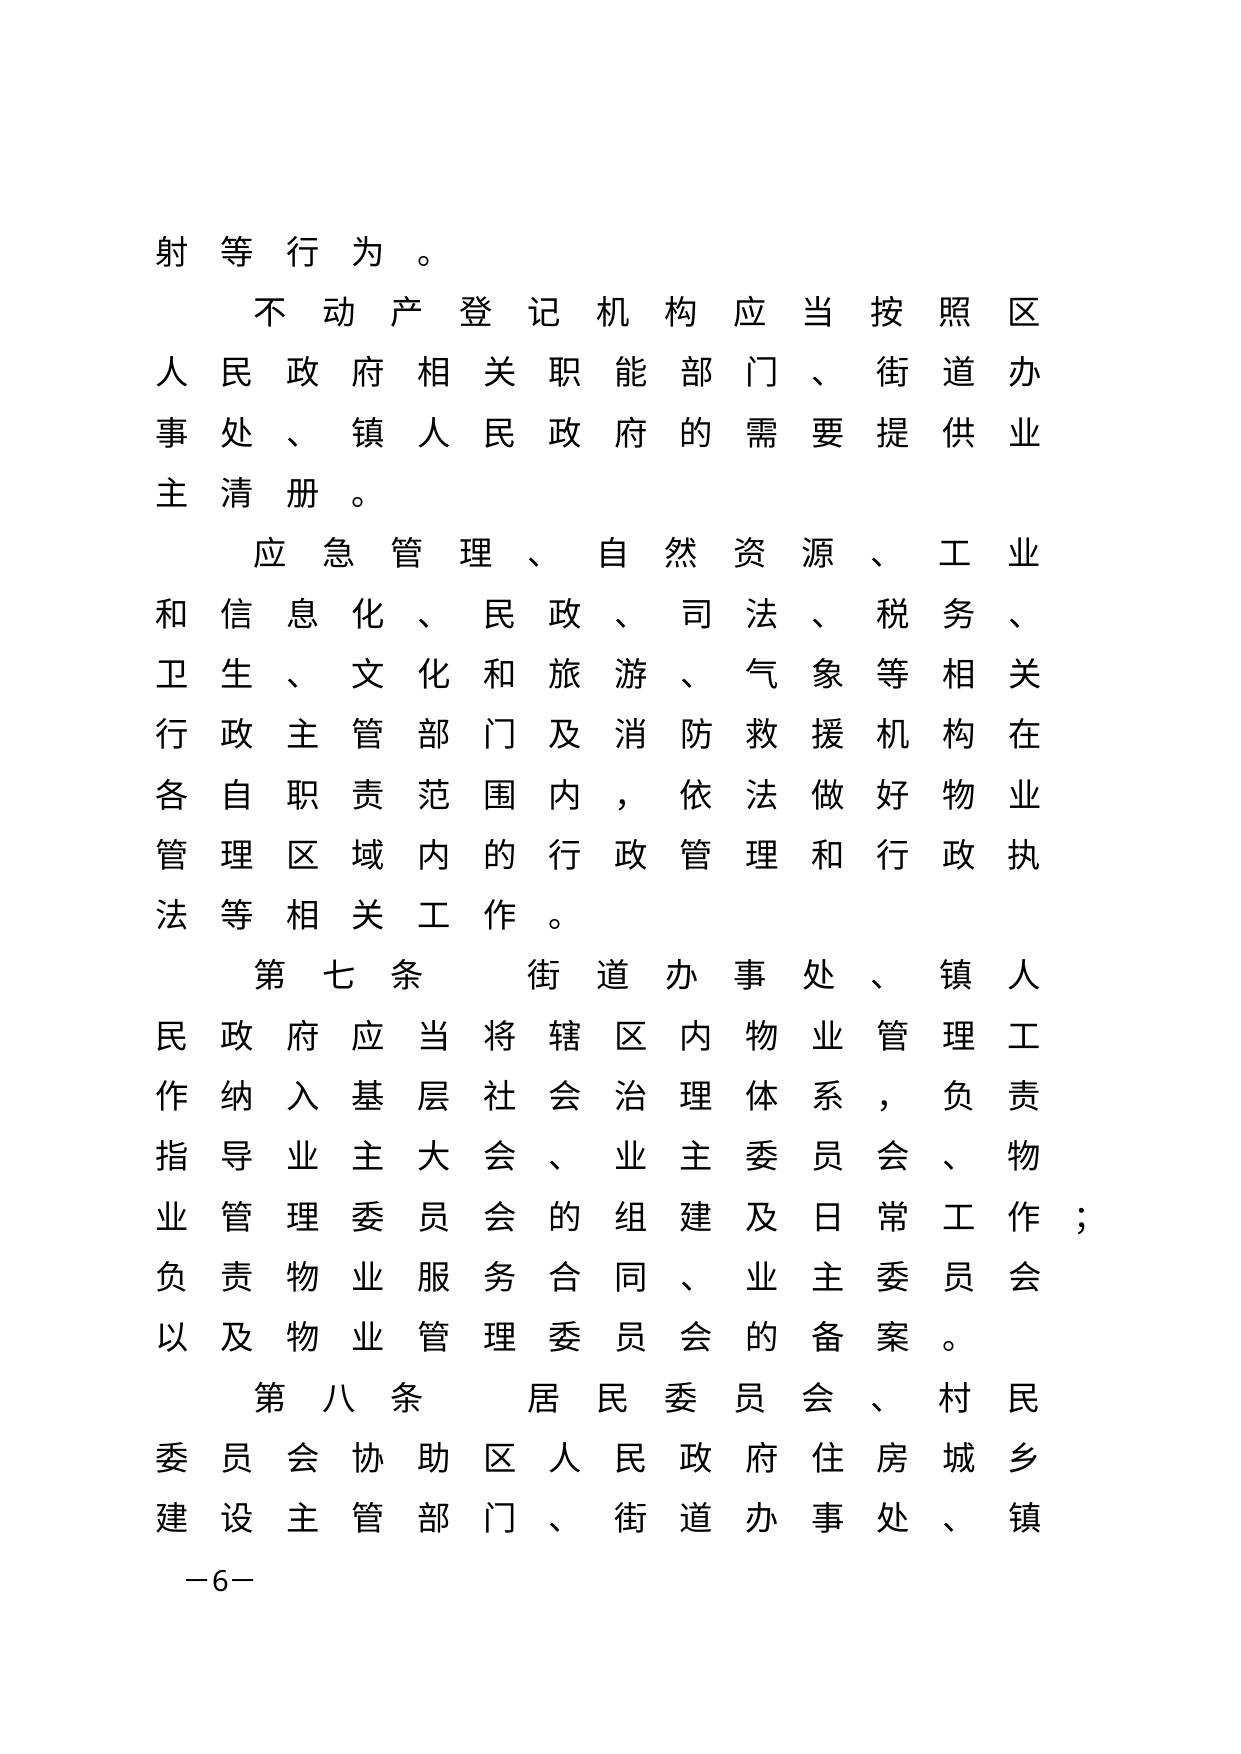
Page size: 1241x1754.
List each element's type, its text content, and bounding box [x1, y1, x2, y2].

text 应急管理、自然资源、工业和信息化、民政、司法、税务、卫生、文化和旅游、气象等相关行政主管部门及消防救援机构在各自职责范围内，依法做好物业管理区域内的行政管理和行政执法等相关工作。 [155, 521, 1073, 943]
text 生态环境保护管理部门负责物业管理区域内的生态环境的监督管理，依法查处物业管理区域内工业废水、废渣、固体废物、危险废物、噪声、振动、辐射放射等行为。 [155, 219, 1073, 280]
text 第七条 街道办事处、镇人民政府应当将辖区内物业管理工作纳入基层社会治理体系，负责指导业主大会、业主委员会、物业管理委员会的组建及日常工作；负责物业服务合同、业主委员会以及物业管理委员会的备案。 [155, 943, 1073, 1365]
text 不动产登记机构应当按照区人民政府相关职能部门、街道办事处、镇人民政府的需要提供业主清册。 [155, 280, 1073, 521]
text 第八条 居民委员会、村民委员会协助区人民政府住房城乡建设主管部门、街道办事处、镇人民政府，做好辖区内物业管理工作，依法对设立业主大会、选举业主委员会等给予指导和协助。 [155, 1365, 1073, 1546]
